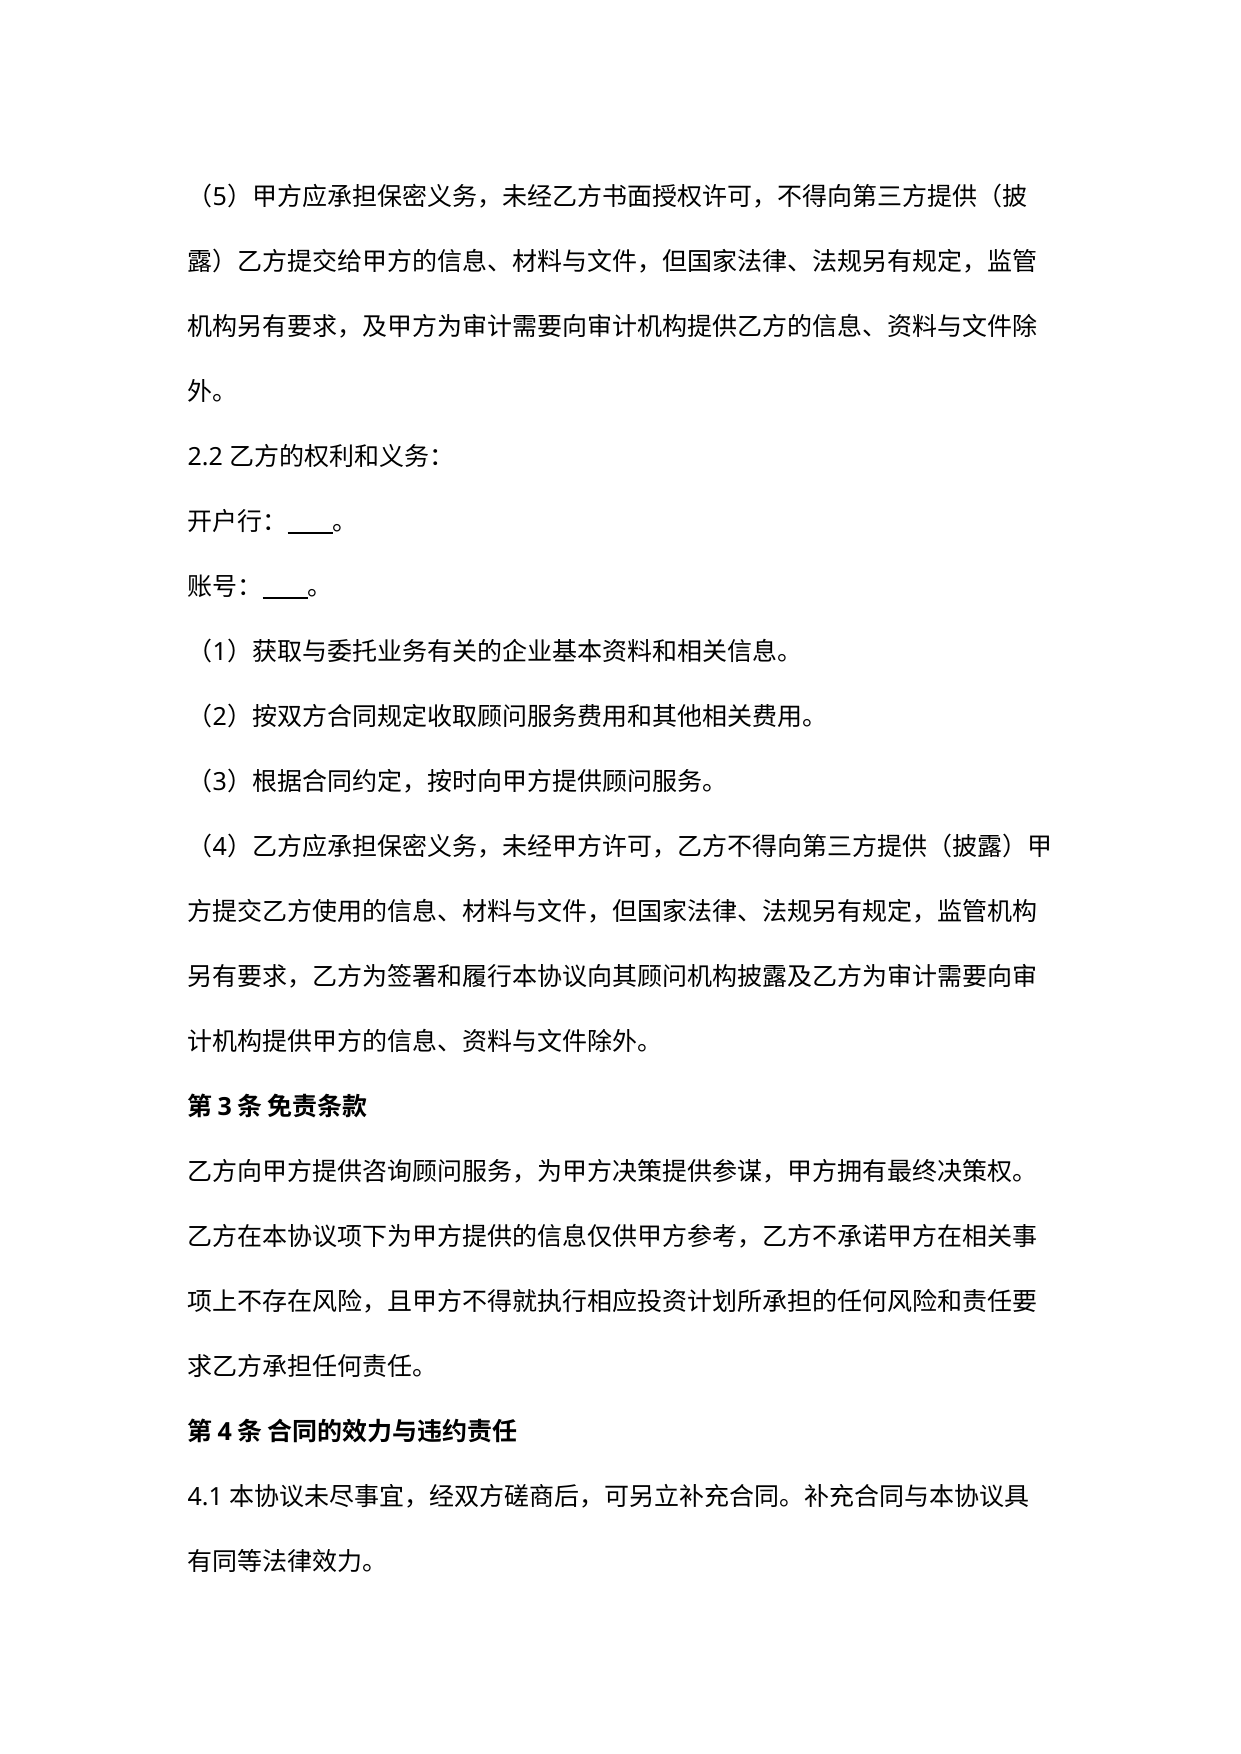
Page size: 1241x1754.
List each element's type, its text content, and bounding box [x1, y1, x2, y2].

text （4）乙方应承担保密义务，未经甲方许可，乙方不得向第三方提供（披露）甲方提交乙方使用的信息、材料与文件，但国家法律、法规另有规定，监管机构另有要求，乙方为签署和履行本协议向其顾问机构披露及乙方为审计需要向审计机构提供甲方的信息、资料与文件除外。 [187, 812, 1053, 1072]
text （3）根据合同约定，按时向甲方提供顾问服务。 [187, 747, 1053, 812]
text 2.2 乙方的权利和义务： [187, 422, 1053, 487]
subtitle 第3条 免责条款 [187, 1072, 1053, 1137]
text （2）按双方合同规定收取顾问服务费用和其他相关费用。 [187, 682, 1053, 747]
text 4.1 本协议未尽事宜，经双方磋商后，可另立补充合同。补充合同与本协议具有同等法律效力。 [187, 1462, 1053, 1592]
text （5）甲方应承担保密义务，未经乙方书面授权许可，不得向第三方提供（披露）乙方提交给甲方的信息、材料与文件，但国家法律、法规另有规定，监管机构另有要求，及甲方为审计需要向审计机构提供乙方的信息、资料与文件除外。 [187, 162, 1053, 422]
text 乙方向甲方提供咨询顾问服务，为甲方决策提供参谋，甲方拥有最终决策权。乙方在本协议项下为甲方提供的信息仅供甲方参考，乙方不承诺甲方在相关事项上不存在风险，且甲方不得就执行相应投资计划所承担的任何风险和责任要求乙方承担任何责任。 [187, 1137, 1053, 1397]
subtitle 第4条 合同的效力与违约责任 [187, 1397, 1053, 1462]
text （1）获取与委托业务有关的企业基本资料和相关信息。 [187, 617, 1053, 682]
text 账号： 。 [187, 552, 1053, 617]
text 开户行： 。 [187, 487, 1053, 552]
